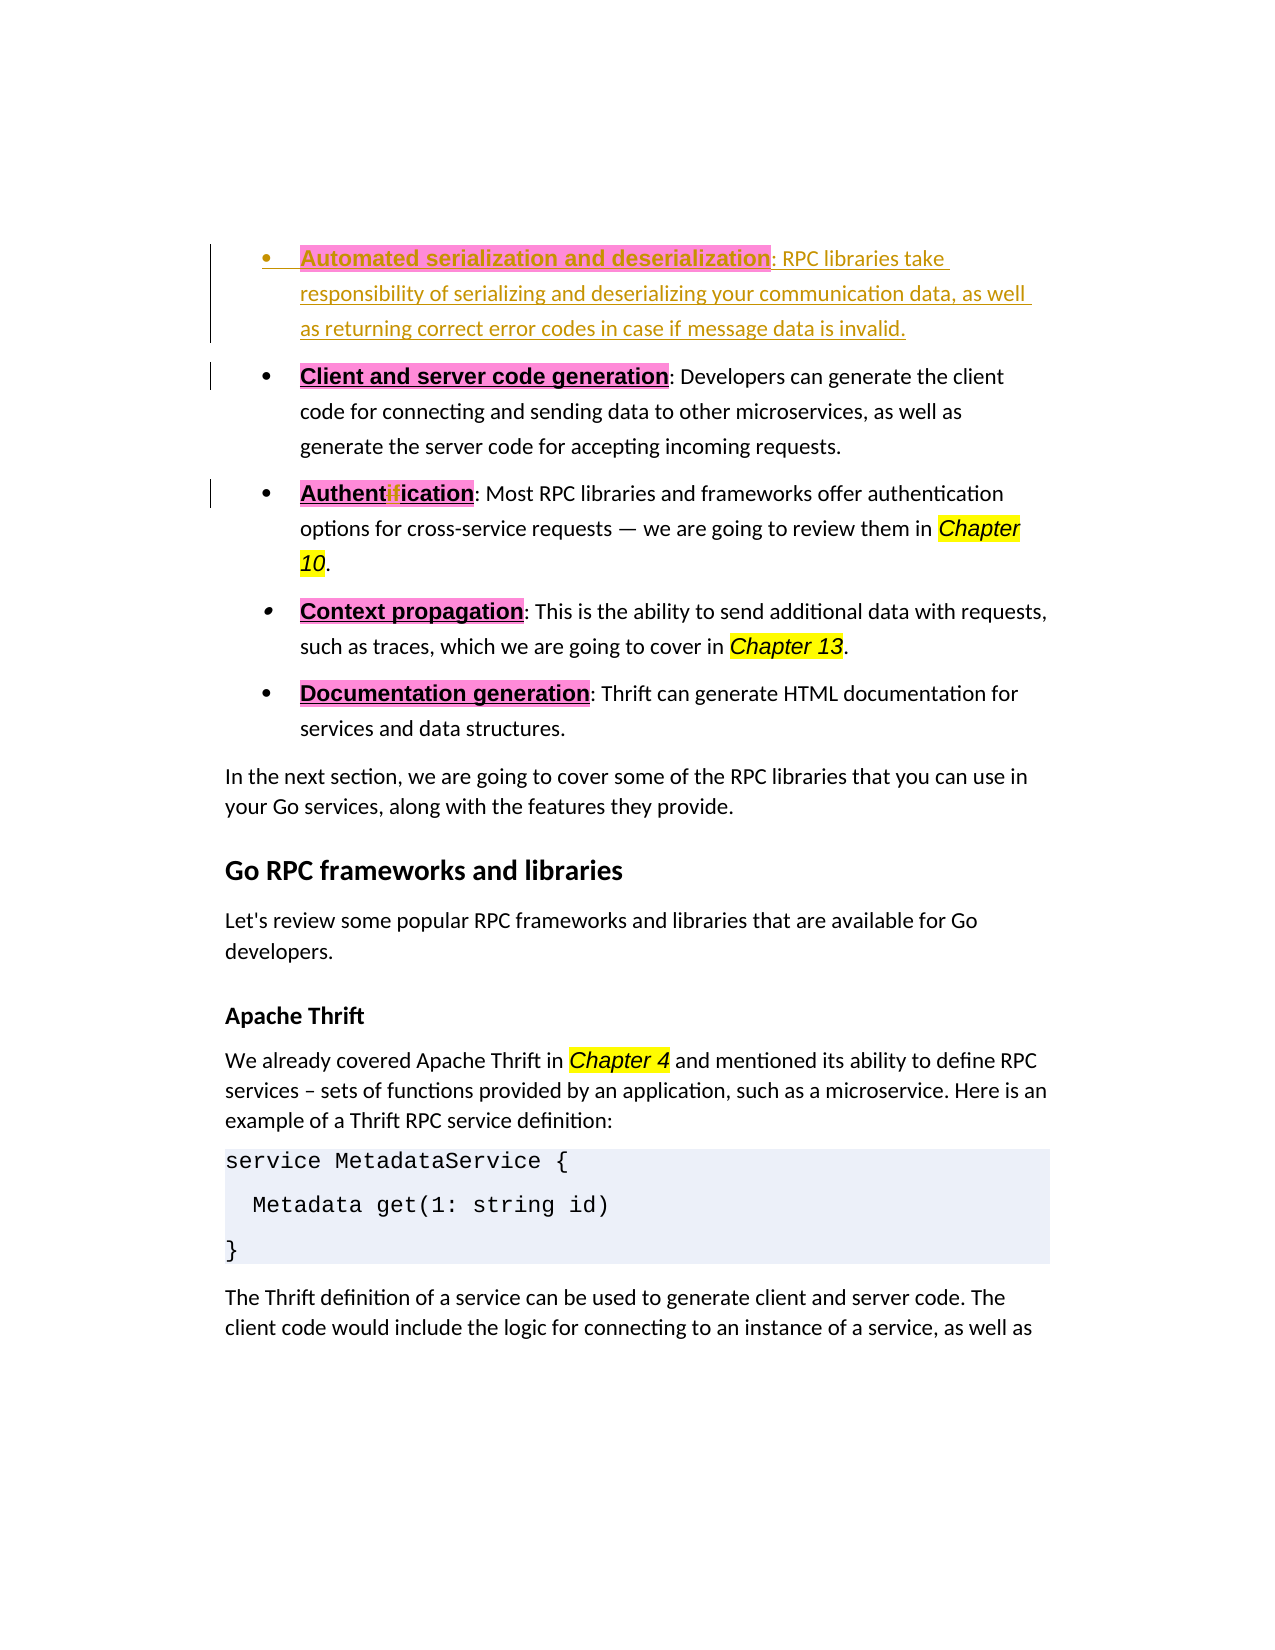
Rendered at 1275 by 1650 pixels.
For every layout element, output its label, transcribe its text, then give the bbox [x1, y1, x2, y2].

text We already covered Apache Thrift in Chapter 4 and mentioned its ability to define RPC services – sets of functions provided by an application, such as a microservice. Here is an example of a Thrift RPC service definition: [225, 1046, 1050, 1134]
text Authentication: Most RPC libraries and frameworks offer authentication options for cross-service requests — we are going to review them in Chapter 10. [262, 479, 1050, 577]
text service MetadataService { [225, 1149, 1050, 1175]
text Client and server code generation: Developers can generate the client code for connecting and sending data to other microservices, as well as generate the server code for accepting incoming requests. [262, 362, 1050, 460]
text Metadata get(1: string id) [225, 1193, 1050, 1219]
text } [225, 1238, 1050, 1264]
text Documentation generation: Thrift can generate HTML documentation for services and data structures. [262, 679, 1050, 742]
subtitle Apache Thrift [225, 1000, 1050, 1031]
subtitle Go RPC frameworks and libraries [225, 852, 1050, 887]
text In the next section, we are going to cover some of the RPC libraries that you can use in your Go services, along with the features they provide. [225, 762, 1050, 820]
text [225, 1283, 1050, 1341]
text Let's review some popular RPC frameworks and libraries that are available for Go developers. [225, 907, 1050, 965]
text Context propagation: This is the ability to send additional data with requests, such as traces, which we are going to cover in Chapter 13. [262, 597, 1050, 660]
